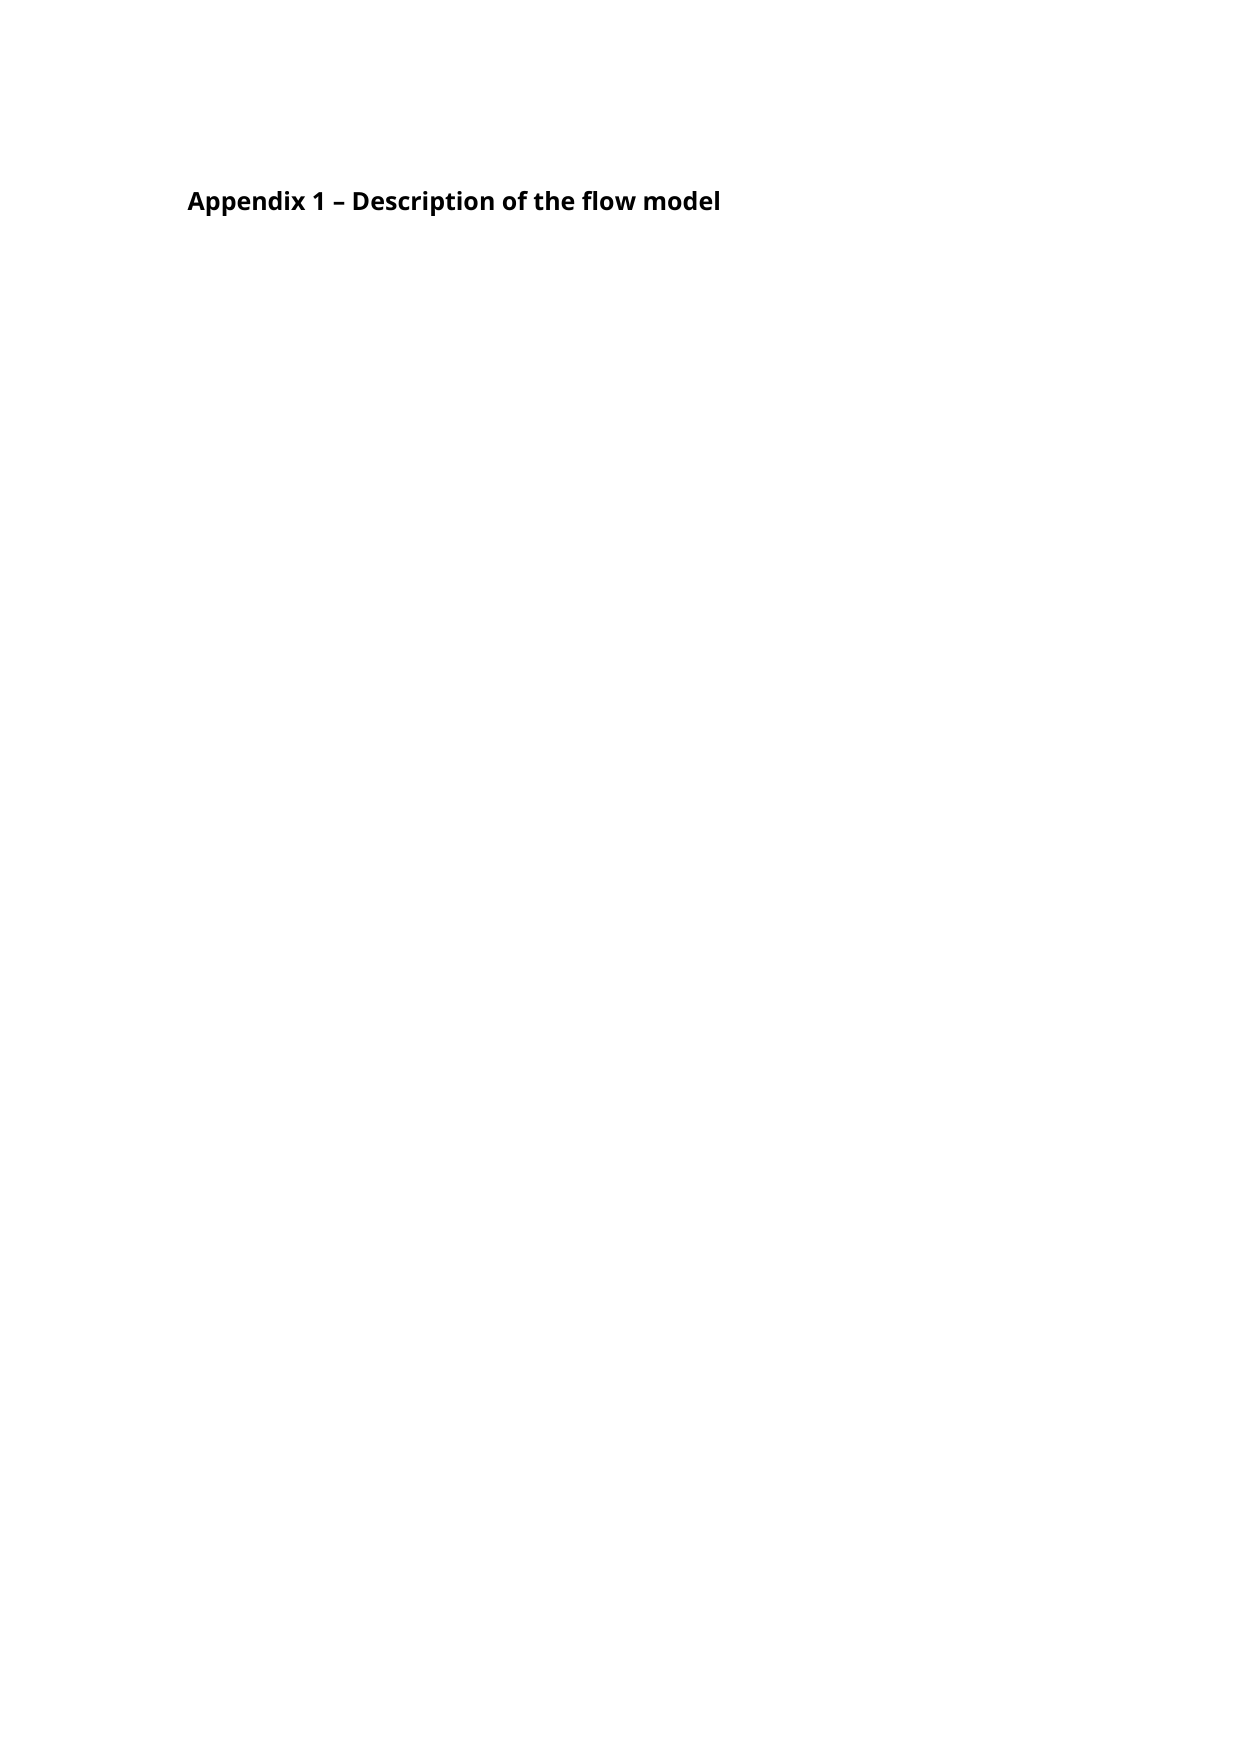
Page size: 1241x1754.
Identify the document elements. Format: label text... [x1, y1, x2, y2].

text Appendix 1 – Description of the flow model [187, 184, 1053, 218]
